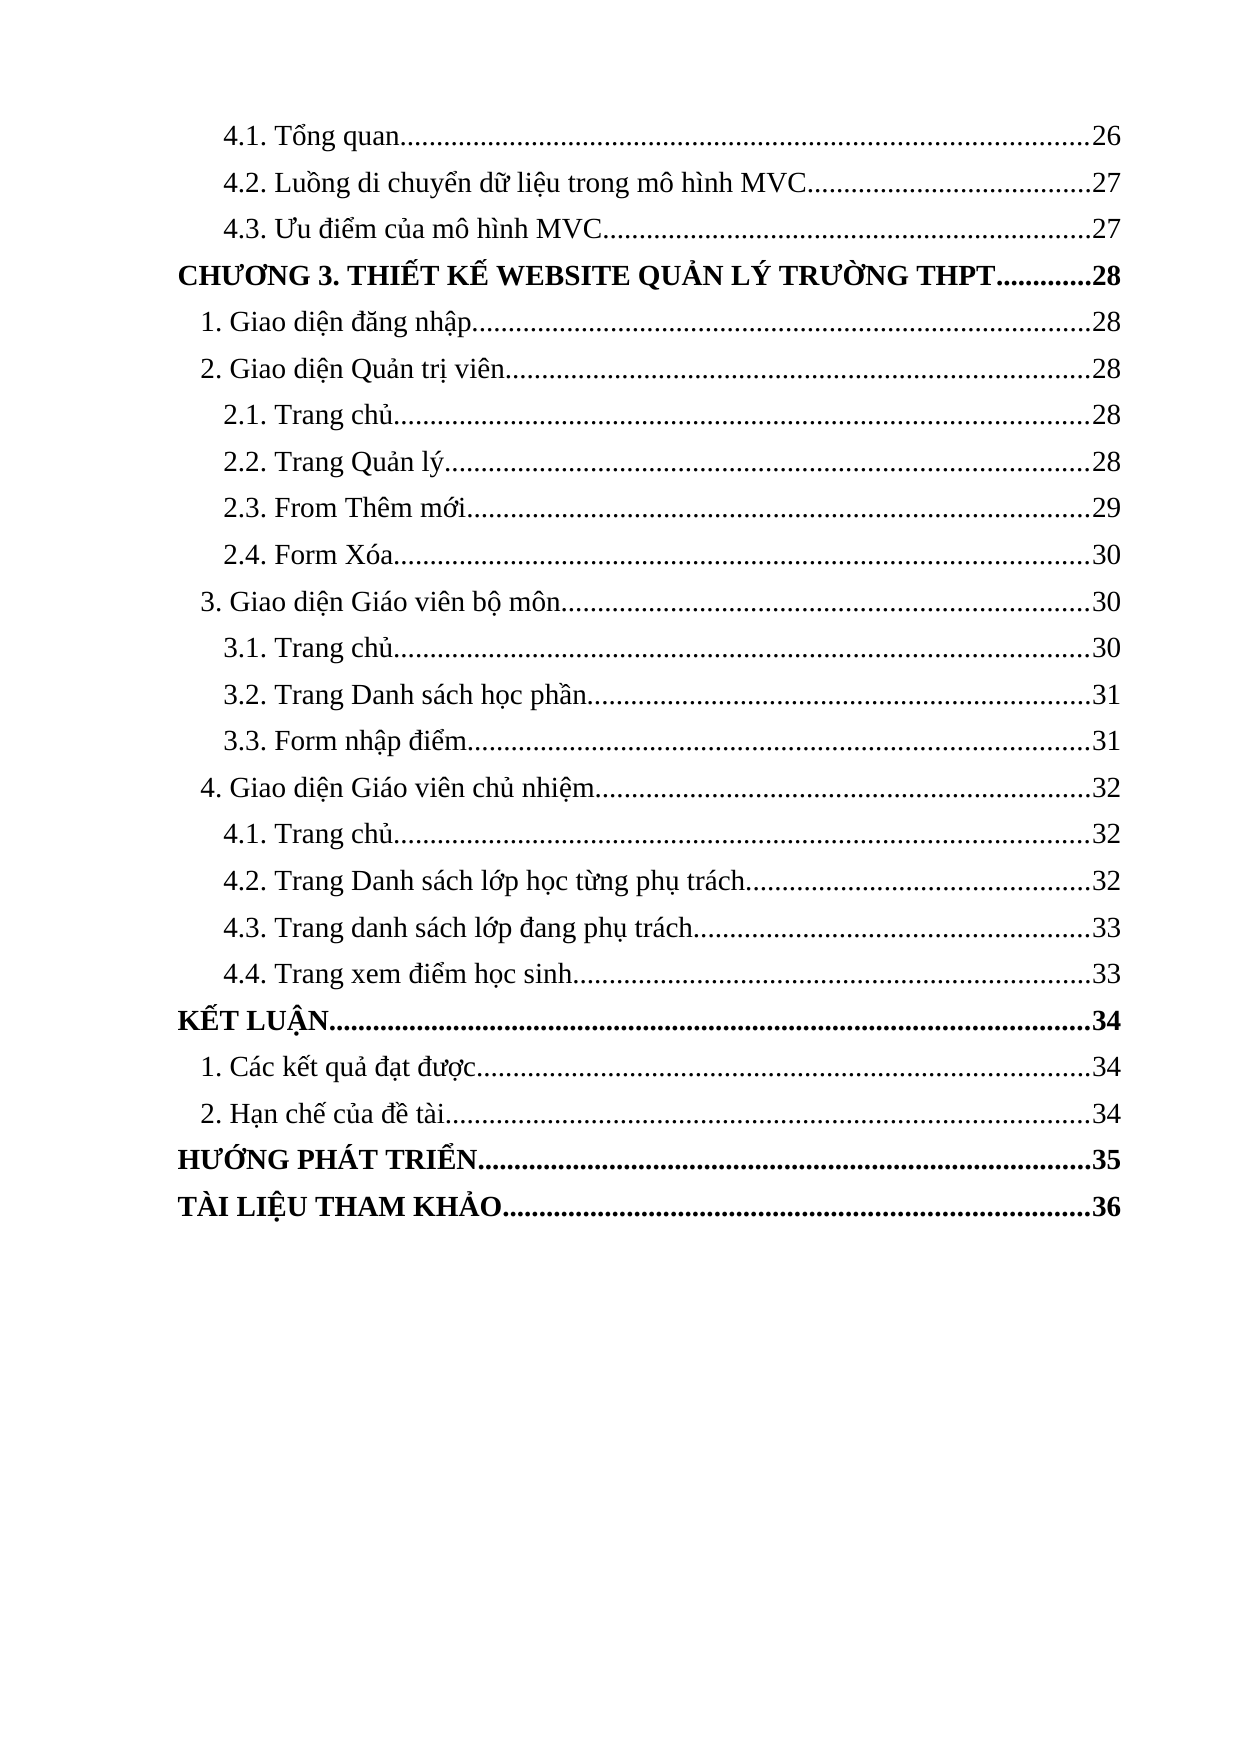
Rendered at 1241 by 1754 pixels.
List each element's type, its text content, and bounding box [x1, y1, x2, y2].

text 2. Giao diện Quản trị viên 28 [200, 351, 1122, 384]
text 2.3. From Thêm mới 29 [223, 491, 1122, 524]
text KẾT LUẬN 34 [177, 1003, 1122, 1036]
text 1. Giao diện đăng nhập 28 [200, 304, 1122, 338]
text 4.1. Trang chủ 32 [223, 817, 1122, 850]
text 2.1. Trang chủ 28 [223, 397, 1122, 431]
text 4.2. Trang Danh sách lớp học từng phụ trách 32 [223, 863, 1122, 897]
text HƯỚNG PHÁT TRIỂN 35 [177, 1142, 1122, 1176]
text CHƯƠNG 3. THIẾT KẾ WEBSITE QUẢN LÝ TRƯỜNG THPT 28 [177, 258, 1122, 291]
text 4.3. Trang danh sách lớp đang phụ trách 33 [223, 910, 1122, 943]
text 2.2. Trang Quản lý 28 [223, 444, 1122, 478]
text 4.2. Luồng di chuyển dữ liệu trong mô hình MVC 27 [223, 165, 1122, 198]
text 4. Giao diện Giáo viên chủ nhiệm 32 [200, 770, 1122, 803]
text 1. Các kết quả đạt được 34 [200, 1049, 1122, 1083]
text 3.3. Form nhập điểm 31 [223, 723, 1122, 757]
text 4.1. Tổng quan 26 [223, 118, 1122, 152]
text 4.4. Trang xem điểm học sinh 33 [223, 956, 1122, 990]
text TÀI LIỆU THAM KHẢO 36 [177, 1189, 1122, 1223]
text 3.1. Trang chủ 30 [223, 630, 1122, 664]
text 3. Giao diện Giáo viên bộ môn 30 [200, 584, 1122, 617]
text 2.4. Form Xóa 30 [223, 537, 1122, 571]
text 4.3. Ưu điểm của mô hình MVC 27 [223, 211, 1122, 245]
text 2. Hạn chế của đề tài 34 [200, 1096, 1122, 1129]
text 3.2. Trang Danh sách học phần 31 [223, 677, 1122, 710]
